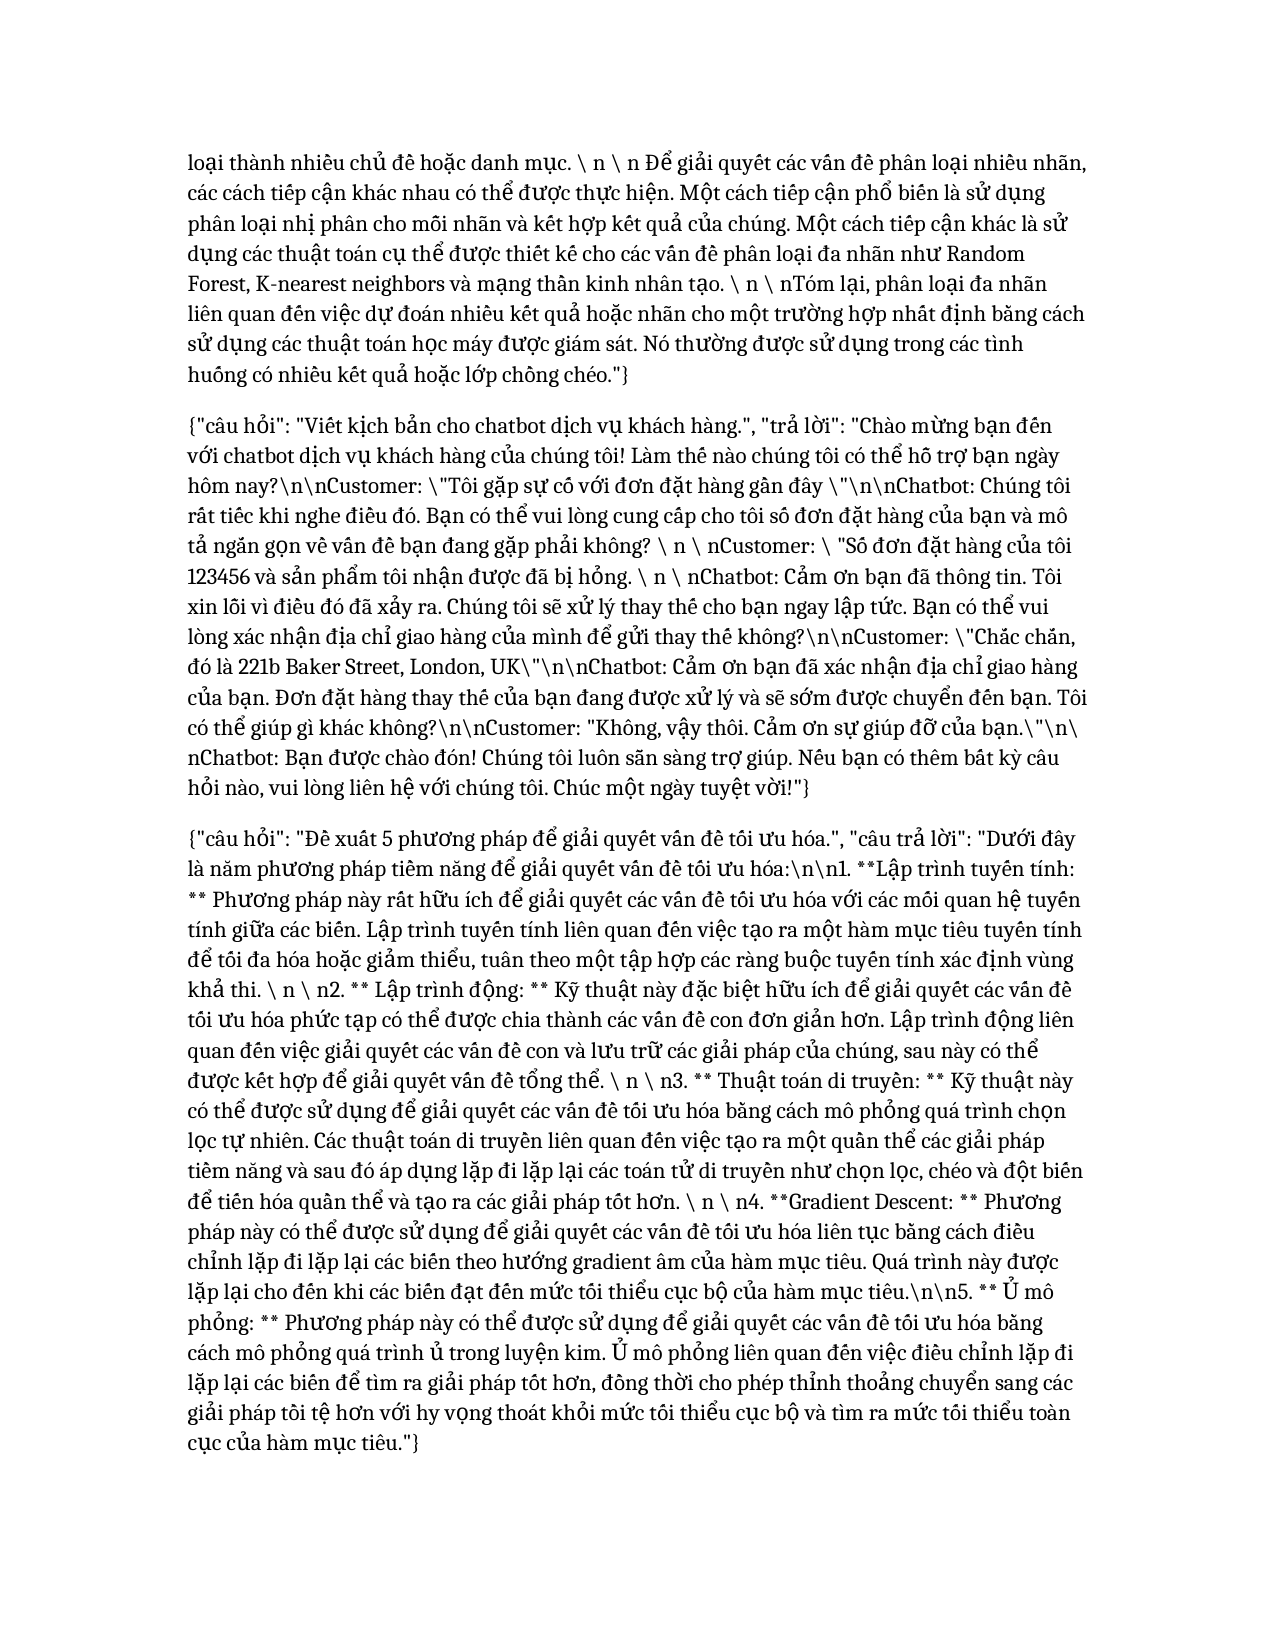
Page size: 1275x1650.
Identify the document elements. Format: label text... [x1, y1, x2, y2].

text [187, 150, 1087, 388]
text {"câu hỏi": "Viết kịch bản cho chatbot dịch vụ khách hàng.", "trả lời": "Chào mừng bạn đến với chatbot dịch vụ khách hàng của chúng tôi! Làm thế nào chúng tôi có thể hỗ trợ bạn ngày hôm nay?\n\nCustomer: \"Tôi gặp sự cố với đơn đặt hàng gần đây \"\n\nChatbot: Chúng tôi rất tiếc khi nghe điều đó. Bạn có thể vui lòng cung cấp cho tôi số đơn đặt hàng của bạn và mô tả ngắn gọn về vấn đề bạn đang gặp phải không? \ n \ nCustomer: \ "Số đơn đặt hàng của tôi 123456 và sản phẩm tôi nhận được đã bị hỏng. \ n \ nChatbot: Cảm ơn bạn đã thông tin. Tôi xin lỗi vì điều đó đã xảy ra. Chúng tôi sẽ xử lý thay thế cho bạn ngay lập tức. Bạn có thể vui lòng xác nhận địa chỉ giao hàng của mình để gửi thay thế không?\n\nCustomer: \"Chắc chắn, đó là 221b Baker Street, London, UK\"\n\nChatbot: Cảm ơn bạn đã xác nhận địa chỉ giao hàng của bạn. Đơn đặt hàng thay thế của bạn đang được xử lý và sẽ sớm được chuyển đến bạn. Tôi có thể giúp gì khác không?\n\nCustomer: "Không, vậy thôi. Cảm ơn sự giúp đỡ của bạn.\"\n\nChatbot: Bạn được chào đón! Chúng tôi luôn sẵn sàng trợ giúp. Nếu bạn có thêm bất kỳ câu hỏi nào, vui lòng liên hệ với chúng tôi. Chúc một ngày tuyệt vời!"} [187, 412, 1087, 801]
text {"câu hỏi": "Đề xuất 5 phương pháp để giải quyết vấn đề tối ưu hóa.", "câu trả lời": "Dưới đây là năm phương pháp tiềm năng để giải quyết vấn đề tối ưu hóa:\n\n1. **Lập trình tuyến tính: ** Phương pháp này rất hữu ích để giải quyết các vấn đề tối ưu hóa với các mối quan hệ tuyến tính giữa các biến. Lập trình tuyến tính liên quan đến việc tạo ra một hàm mục tiêu tuyến tính để tối đa hóa hoặc giảm thiểu, tuân theo một tập hợp các ràng buộc tuyến tính xác định vùng khả thi. \ n \ n2. ** Lập trình động: ** Kỹ thuật này đặc biệt hữu ích để giải quyết các vấn đề tối ưu hóa phức tạp có thể được chia thành các vấn đề con đơn giản hơn. Lập trình động liên quan đến việc giải quyết các vấn đề con và lưu trữ các giải pháp của chúng, sau này có thể được kết hợp để giải quyết vấn đề tổng thể. \ n \ n3. ** Thuật toán di truyền: ** Kỹ thuật này có thể được sử dụng để giải quyết các vấn đề tối ưu hóa bằng cách mô phỏng quá trình chọn lọc tự nhiên. Các thuật toán di truyền liên quan đến việc tạo ra một quần thể các giải pháp tiềm năng và sau đó áp dụng lặp đi lặp lại các toán tử di truyền như chọn lọc, chéo và đột biến để tiến hóa quần thể và tạo ra các giải pháp tốt hơn. \ n \ n4. **Gradient Descent: ** Phương pháp này có thể được sử dụng để giải quyết các vấn đề tối ưu hóa liên tục bằng cách điều chỉnh lặp đi lặp lại các biến theo hướng gradient âm của hàm mục tiêu. Quá trình này được lặp lại cho đến khi các biến đạt đến mức tối thiểu cục bộ của hàm mục tiêu.\n\n5. ** Ủ mô phỏng: ** Phương pháp này có thể được sử dụng để giải quyết các vấn đề tối ưu hóa bằng cách mô phỏng quá trình ủ trong luyện kim. Ủ mô phỏng liên quan đến việc điều chỉnh lặp đi lặp lại các biến để tìm ra giải pháp tốt hơn, đồng thời cho phép thỉnh thoảng chuyển sang các giải pháp tồi tệ hơn với hy vọng thoát khỏi mức tối thiểu cục bộ và tìm ra mức tối thiểu toàn cục của hàm mục tiêu."} [187, 826, 1087, 1457]
